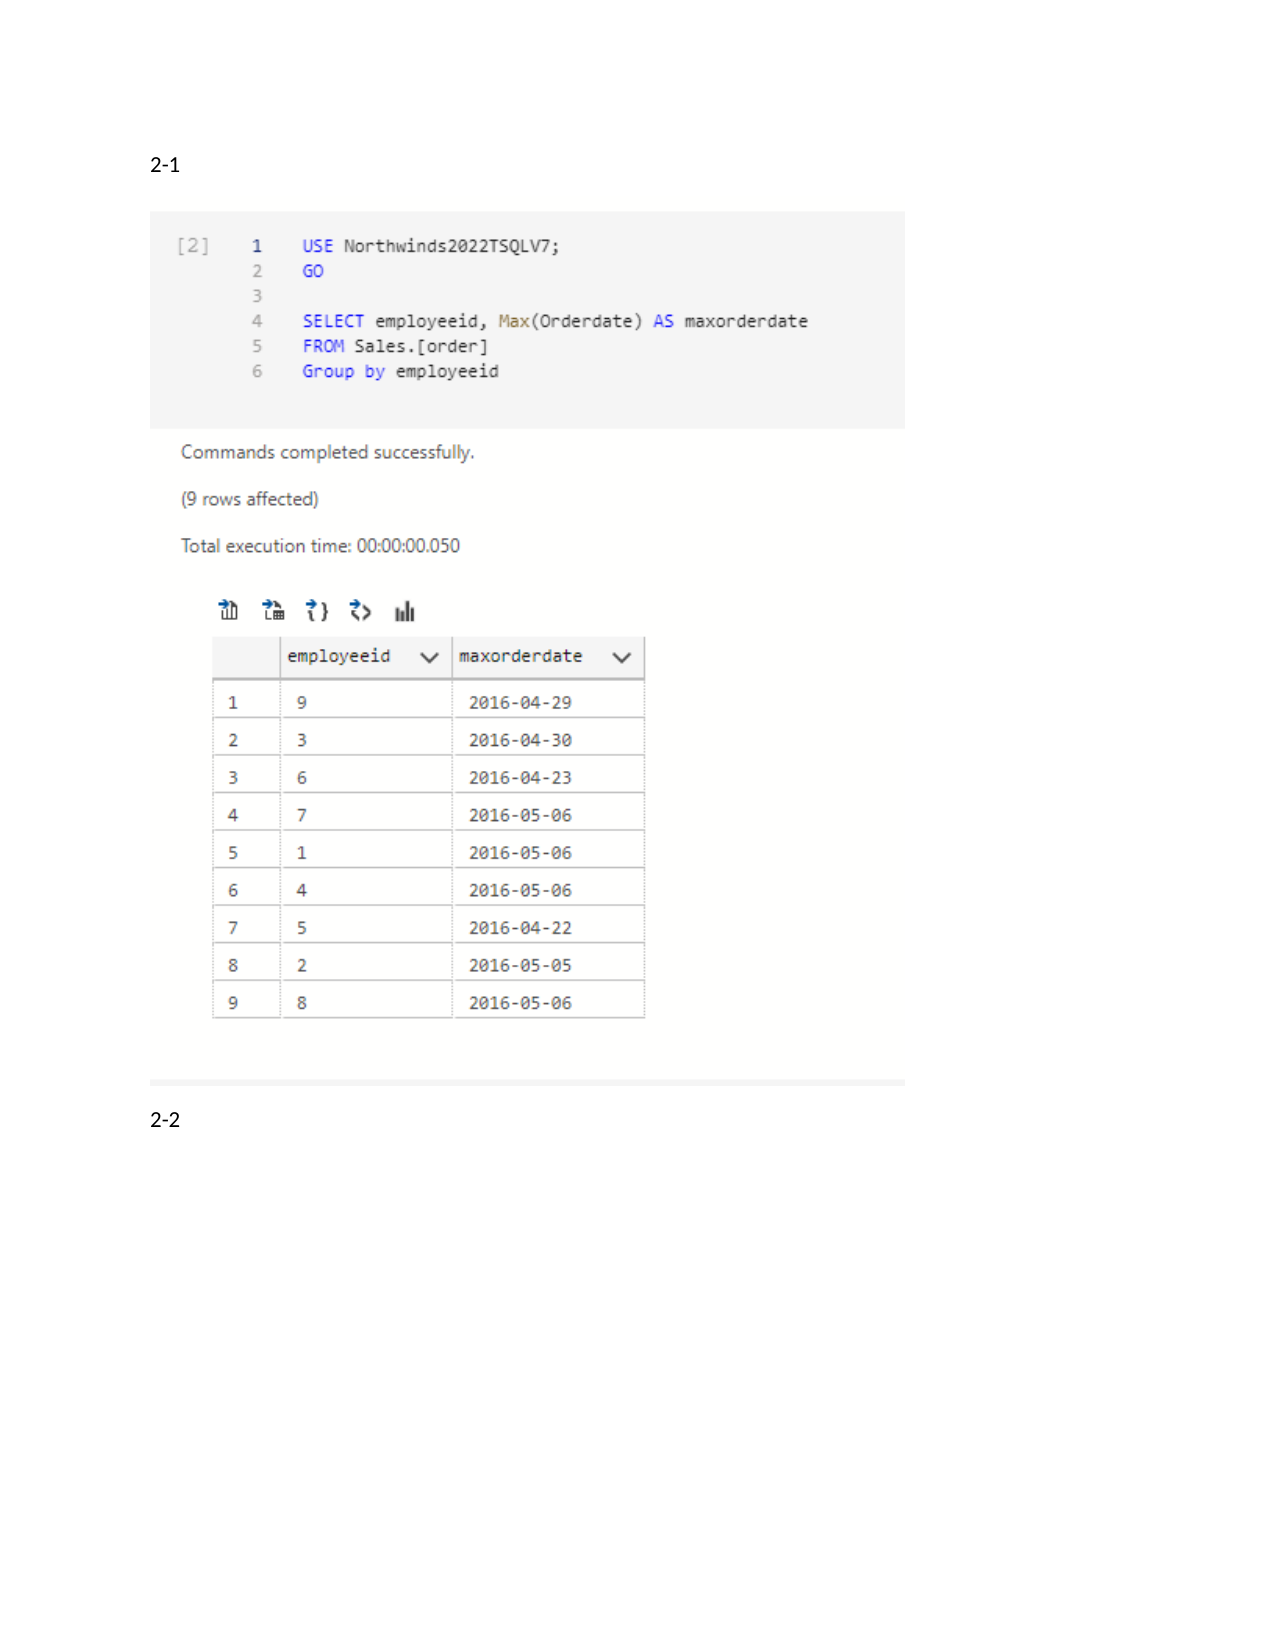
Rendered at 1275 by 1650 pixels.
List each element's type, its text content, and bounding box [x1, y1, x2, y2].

text 2-2 [150, 1105, 1125, 1133]
text 2-1 [150, 150, 1125, 178]
picture [150, 196, 905, 1086]
